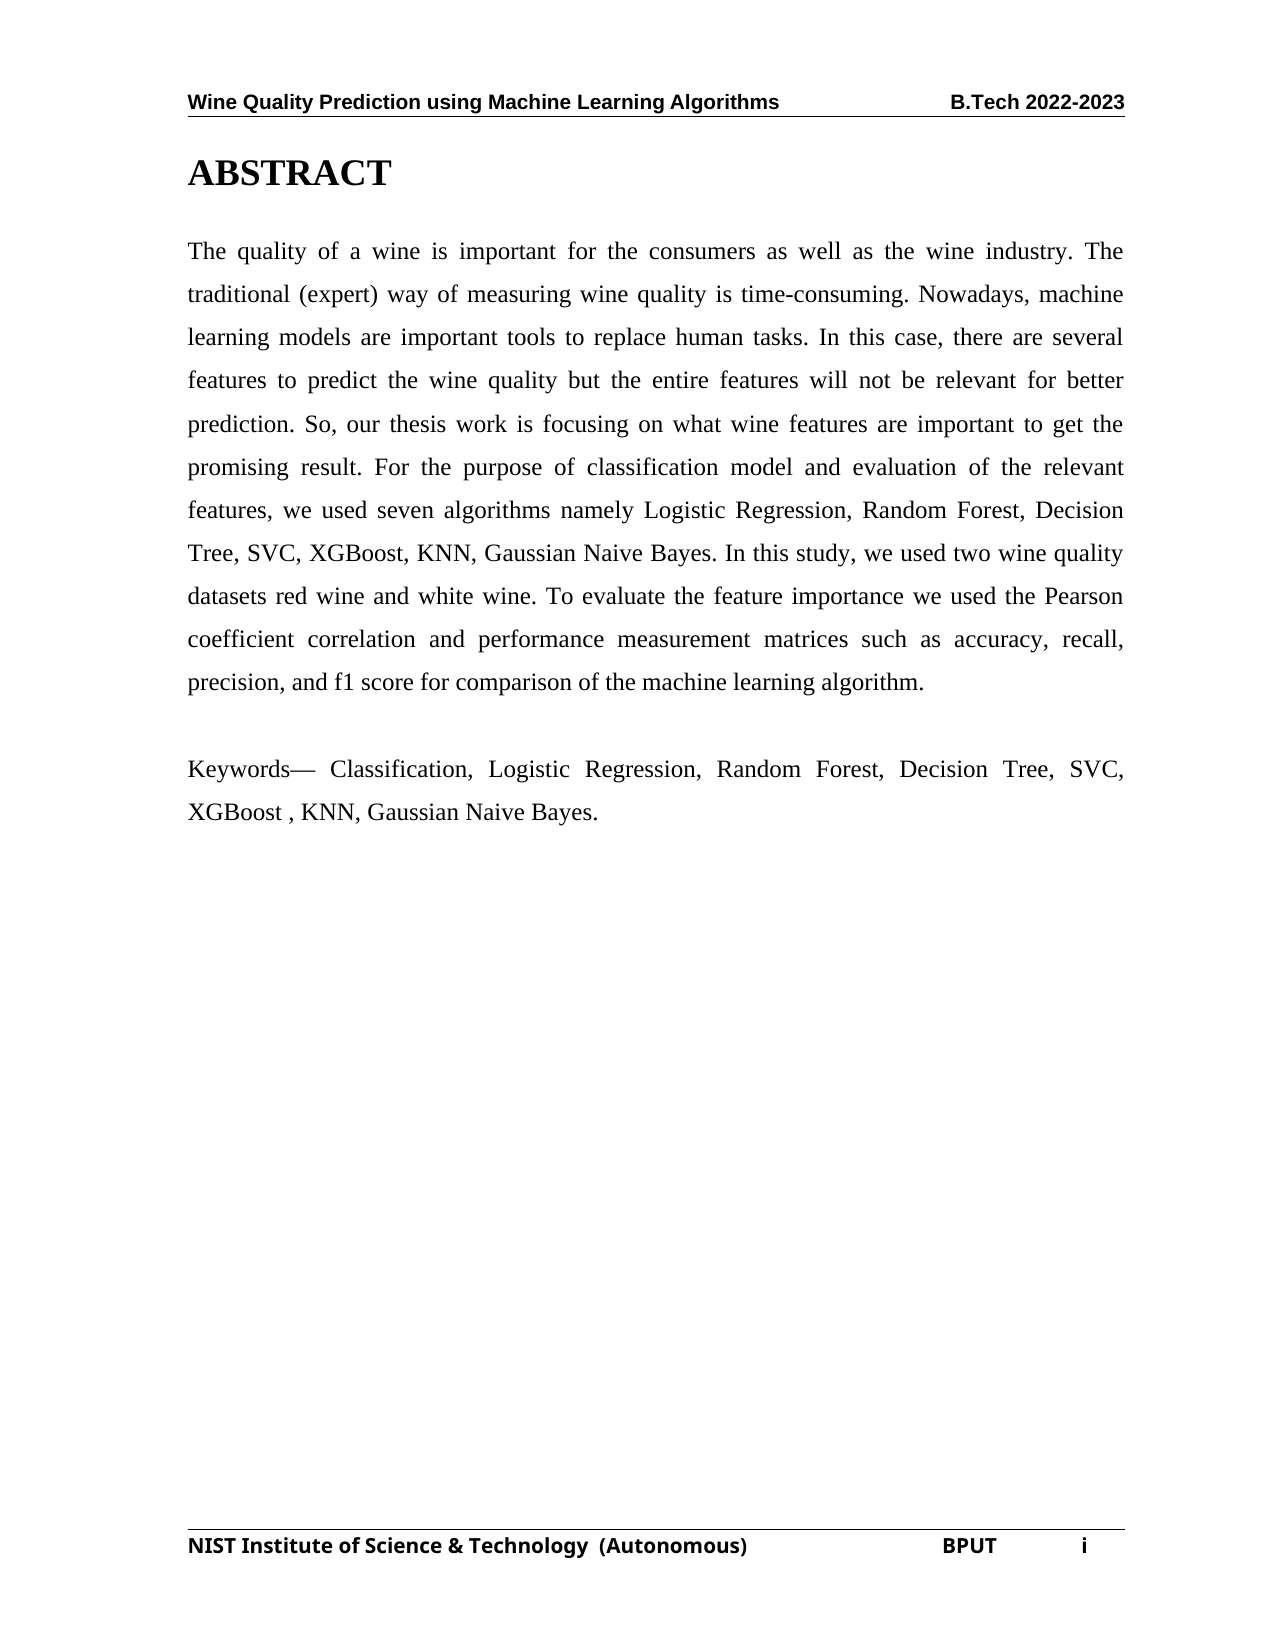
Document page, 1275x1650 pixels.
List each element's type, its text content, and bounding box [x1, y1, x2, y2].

text The quality of a wine is important for the consumers as well as the wine industry. The traditional (expert) way of measuring wine quality is time-consuming. Nowadays, machine learning models are important tools to replace human tasks. In this case, there are several features to predict the wine quality but the entire features will not be relevant for better prediction. So, our thesis work is focusing on what wine features are important to get the promising result. For the purpose of classification model and evaluation of the relevant features, we used seven algorithms namely Logistic Regression, Random Forest, Decision Tree, SVC, XGBoost, KNN, Gaussian Naive Bayes. In this study, we used two wine quality datasets red wine and white wine. To evaluate the feature importance we used the Pearson coefficient correlation and performance measurement matrices such as accuracy, recall, precision, and f1 score for comparison of the machine learning algorithm. [187, 236, 1125, 696]
subtitle ABSTRACT [187, 150, 1125, 193]
text Keywords— Classification, Logistic Regression, Random Forest, Decision Tree, SVC, XGBoost , KNN, Gaussian Naive Bayes. [187, 754, 1125, 826]
